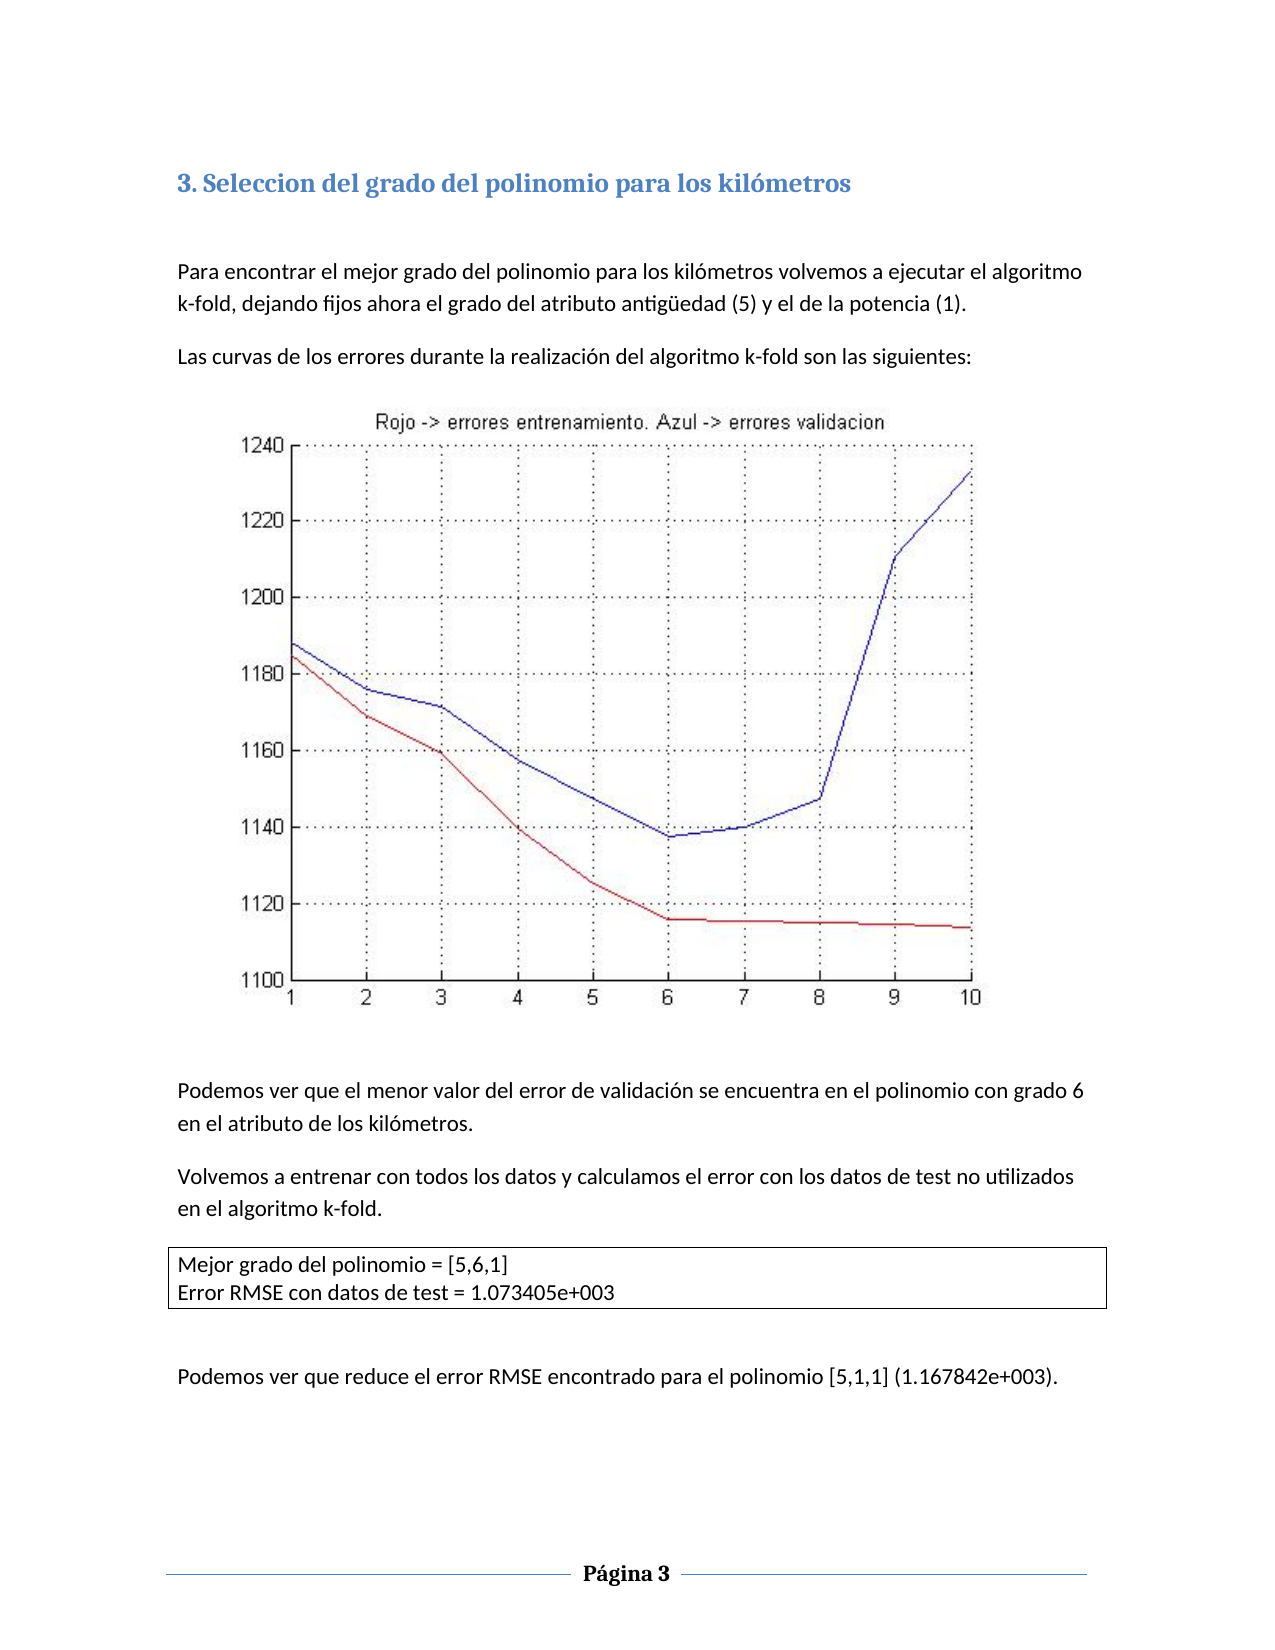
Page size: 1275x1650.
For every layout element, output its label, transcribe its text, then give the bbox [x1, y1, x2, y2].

text Mejor grado del polinomio = [5,6,1] [169, 1248, 1106, 1275]
text Podemos ver que el menor valor del error de validación se encuentra en el polinomio con grado 6 en el atributo de los kilómetros. [177, 1077, 1098, 1137]
subtitle 3. Seleccion del grado del polinomio para los kilómetros [177, 168, 1098, 199]
text Para encontrar el mejor grado del polinomio para los kilómetros volvemos a ejecutar el algoritmo k-fold, dejando fijos ahora el grado del atributo antigüedad (5) y el de la potencia (1). [177, 257, 1098, 317]
text Volvemos a entrenar con todos los datos y calculamos el error con los datos de test no utilizados en el algoritmo k-fold. [177, 1162, 1098, 1222]
text Las curvas de los errores durante la realización del algoritmo k-fold son las siguientes: [177, 342, 1098, 370]
picture [177, 395, 1054, 1052]
text Error RMSE con datos de test = 1.073405e+003 [169, 1275, 1106, 1308]
text Podemos ver que reduce el error RMSE encontrado para el polinomio [5,1,1] (1.167842e+003). [177, 1362, 1098, 1390]
